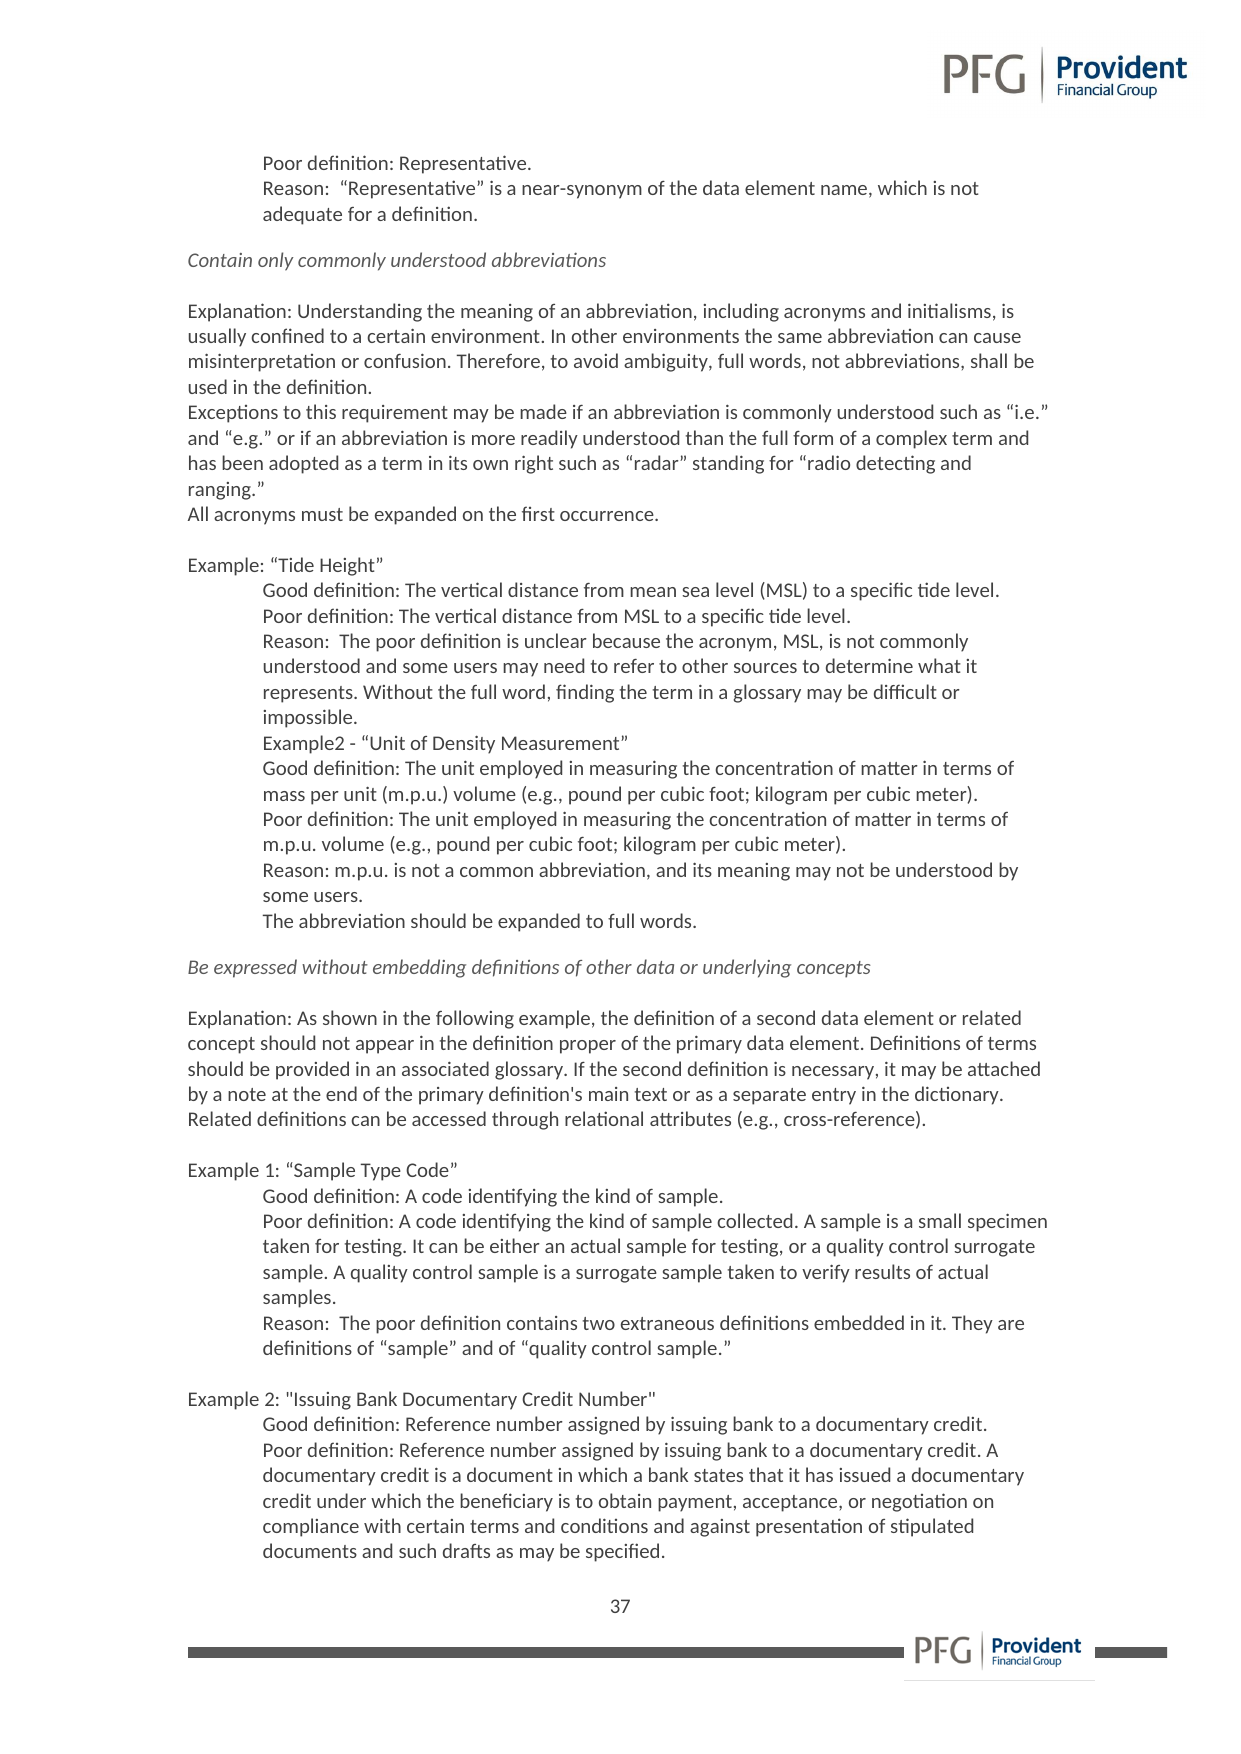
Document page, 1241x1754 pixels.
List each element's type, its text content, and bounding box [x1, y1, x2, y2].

text Reason: m.p.u. is not a common abbreviation, and its meaning may not be understood by some users. [262, 857, 1053, 908]
text The abbreviation should be expanded to full words. [262, 908, 1053, 933]
text Reason: The poor definition is unclear because the acronym, MSL, is not commonly understood and some users may need to refer to other sources to determine what it represents. Without the full word, finding the term in a glossary may be difficult or impossible. [262, 628, 1053, 730]
text Poor definition: Representative. [262, 150, 1053, 175]
text Reason: The poor definition contains two extraneous definitions embedded in it. They are definitions of “sample” and of “quality control sample.” [262, 1310, 1053, 1361]
subtitle Contain only commonly understood abbreviations [187, 247, 1053, 272]
text Example 1: “Sample Type Code” [187, 1157, 1053, 1183]
text Poor definition: A code identifying the kind of sample collected. A sample is a small specimen taken for testing. It can be either an actual sample for testing, or a quality control surrogate sample. A quality control sample is a surrogate sample taken to verify results of actual samples. [262, 1208, 1053, 1310]
text Good definition: The unit employed in measuring the concentration of matter in terms of mass per unit (m.p.u.) volume (e.g., pound per cubic foot; kilogram per cubic meter). [262, 755, 1053, 806]
text Reason: “Representative” is a near-synonym of the data element name, which is not adequate for a definition. [262, 175, 1053, 226]
picture [187, 1618, 1168, 1681]
text Good definition: Reference number assigned by issuing bank to a documentary credit. [262, 1412, 1053, 1437]
subtitle Be expressed without embedding definitions of other data or underlying concepts [187, 954, 1053, 979]
text Poor definition: The unit employed in measuring the concentration of matter in terms of m.p.u. volume (e.g., pound per cubic foot; kilogram per cubic meter). [262, 806, 1053, 857]
text Explanation: Understanding the meaning of an abbreviation, including acronyms and initialisms, is usually confined to a certain environment. In other environments the same abbreviation can cause misinterpretation or confusion. Therefore, to avoid ambiguity, full words, not abbreviations, shall be used in the definition. [187, 298, 1053, 399]
text Example: “Tide Height” [187, 552, 1053, 577]
text Example2 - “Unit of Density Measurement” [262, 730, 1053, 755]
picture [927, 30, 1207, 118]
text Good definition: The vertical distance from mean sea level (MSL) to a specific tide level. [262, 577, 1053, 603]
text Poor definition: The vertical distance from MSL to a specific tide level. [262, 603, 1053, 628]
text All acronyms must be expanded on the first occurrence. [187, 501, 1053, 527]
text Poor definition: Reference number assigned by issuing bank to a documentary credit. A documentary credit is a document in which a bank states that it has issued a documentary credit under which the beneficiary is to obtain payment, acceptance, or negotiation on compliance with certain terms and conditions and against presentation of stipulated documents and such drafts as may be specified. [262, 1437, 1053, 1564]
text Exceptions to this requirement may be made if an abbreviation is commonly understood such as “i.e.” and “e.g.” or if an abbreviation is more readily understood than the full form of a complex term and has been adopted as a term in its own right such as “radar” standing for “radio detecting and ranging.” [187, 399, 1053, 501]
text Explanation: As shown in the following example, the definition of a second data element or related concept should not appear in the definition proper of the primary data element. Definitions of terms should be provided in an associated glossary. If the second definition is necessary, it may be attached by a note at the end of the primary definition's main text or as a separate entry in the dictionary. Related definitions can be accessed through relational attributes (e.g., cross-reference). [187, 1005, 1053, 1132]
text Example 2: "Issuing Bank Documentary Credit Number" [187, 1386, 1053, 1412]
text Good definition: A code identifying the kind of sample. [262, 1183, 1053, 1208]
